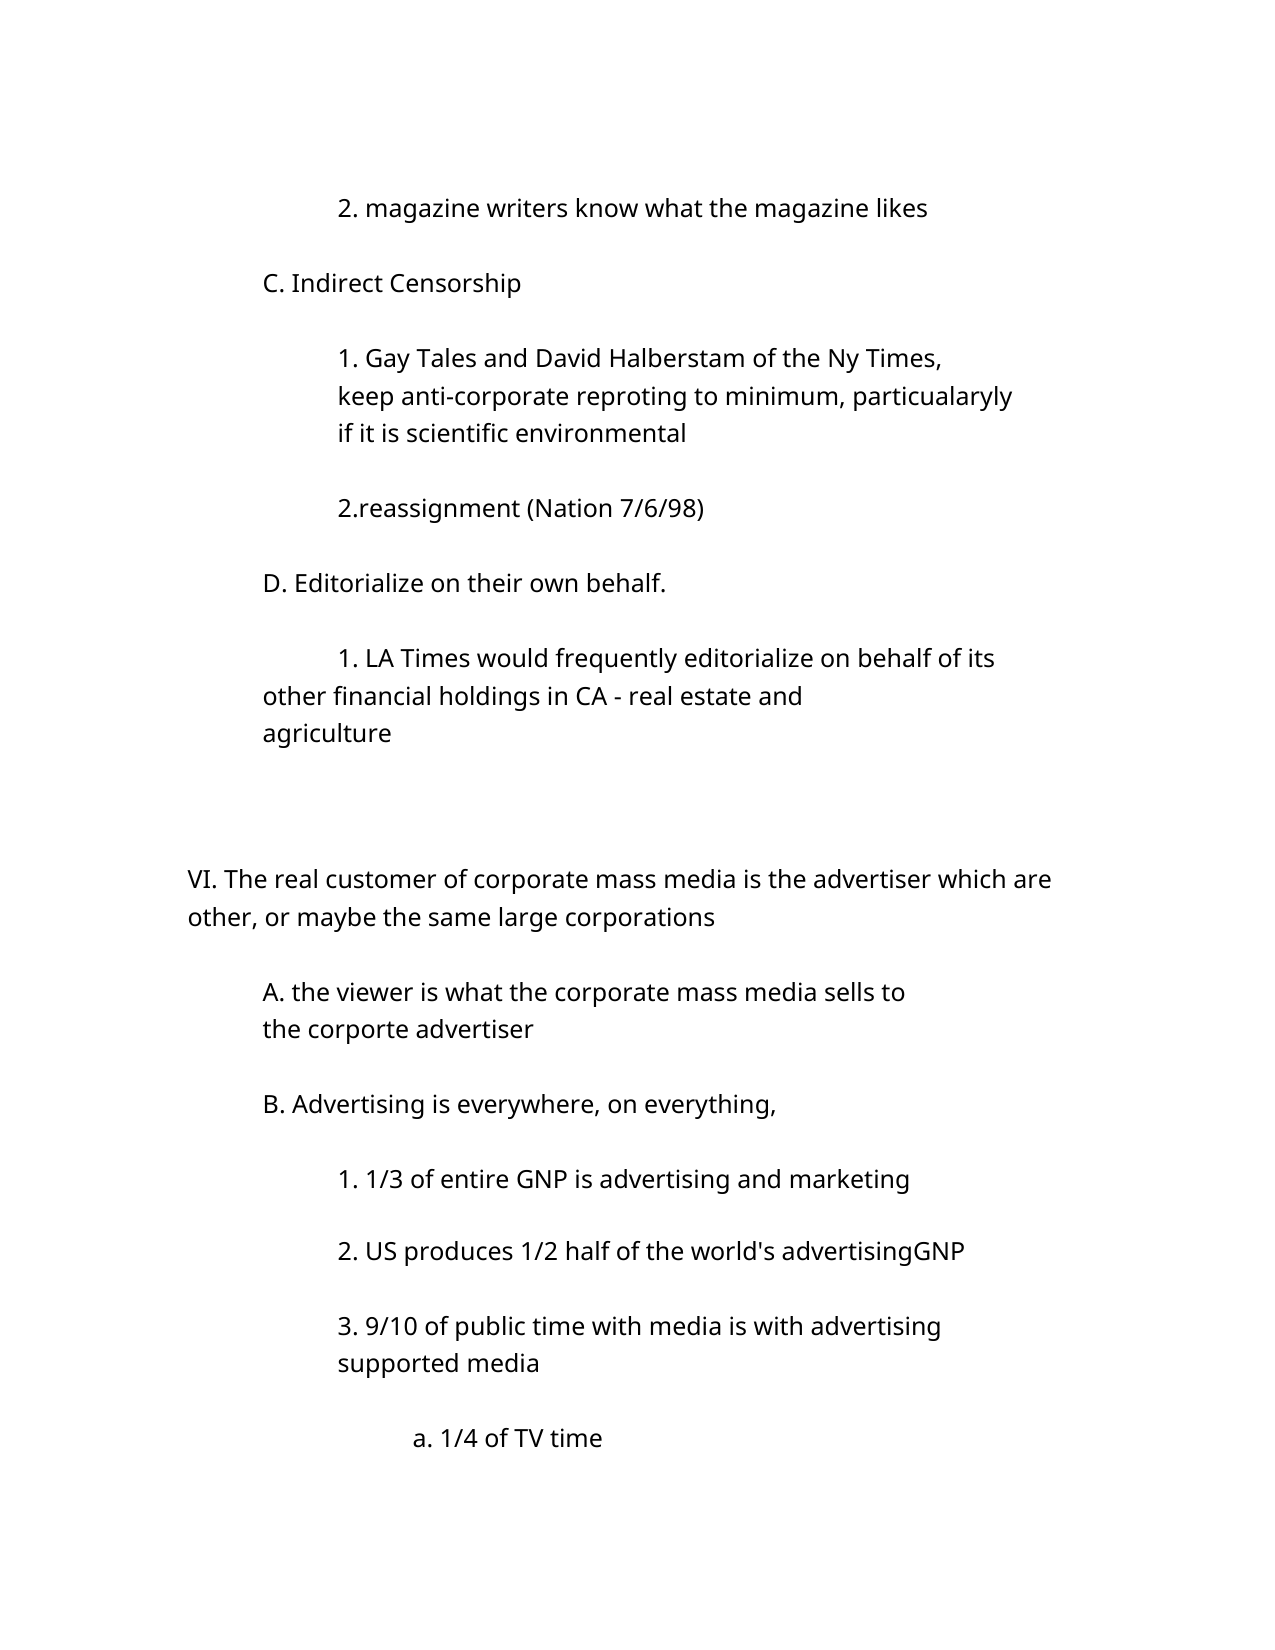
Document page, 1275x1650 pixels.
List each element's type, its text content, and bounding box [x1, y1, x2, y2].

text B. Advertising is everywhere, on everything, [187, 1084, 1087, 1121]
text if it is scientific environmental [187, 412, 1087, 450]
text 1. Gay Tales and David Halberstam of the Ny Times, [187, 337, 1087, 375]
text keep anti-corporate reproting to minimum, particualaryly [187, 375, 1087, 412]
text C. Indirect Censorship [187, 262, 1087, 300]
text 1. 1/3 of entire GNP is advertising and marketing [187, 1159, 1087, 1196]
text A. the viewer is what the corporate mass media sells to [187, 971, 1087, 1009]
text 2. magazine writers know what the magazine likes [187, 187, 1087, 225]
text 1. LA Times would frequently editorialize on behalf of its other financial holdings in CA - real estate and agriculture [187, 637, 1087, 750]
text VI. The real customer of corporate mass media is the advertiser which are other, or maybe the same large corporations [187, 859, 1087, 934]
text 2.reassignment (Nation 7/6/98) [187, 487, 1087, 525]
text D. Editorialize on their own behalf. [187, 562, 1087, 600]
text a. 1/4 of TV time [187, 1418, 1087, 1455]
text 2. US produces 1/2 half of the world's advertisingGNP [187, 1230, 1087, 1268]
text the corporte advertiser [187, 1009, 1087, 1046]
text supported media [187, 1343, 1087, 1380]
text 3. 9/10 of public time with media is with advertising [187, 1305, 1087, 1343]
